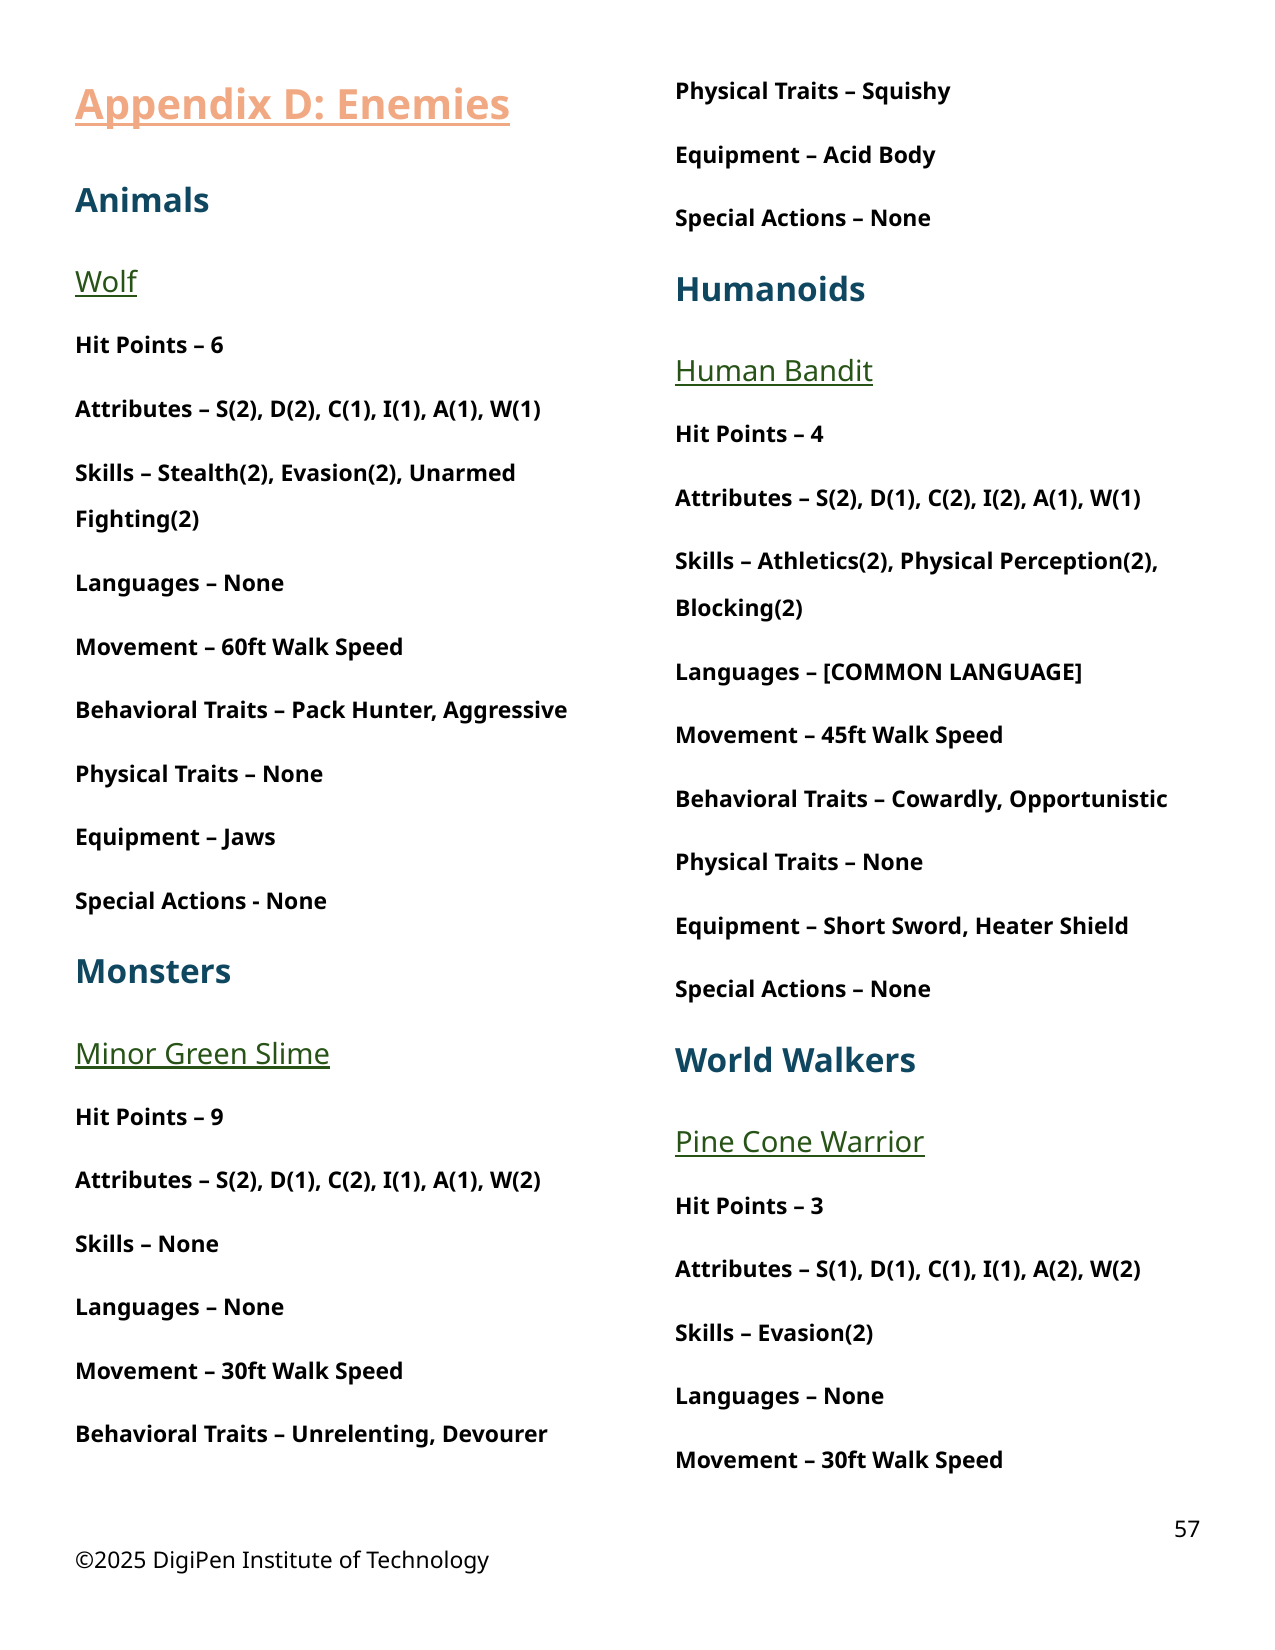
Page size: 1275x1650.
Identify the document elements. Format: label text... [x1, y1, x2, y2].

subtitle Wolf [75, 262, 600, 301]
text Languages – None [675, 1380, 1200, 1411]
text Movement – 30ft Walk Speed [75, 1355, 600, 1386]
text Movement – 30ft Walk Speed [675, 1444, 1200, 1475]
text Movement – 45ft Walk Speed [675, 719, 1200, 751]
text Physical Traits – None [75, 757, 600, 789]
subtitle Appendix D: Enemies [75, 75, 600, 132]
subtitle World Walkers [675, 1037, 1200, 1082]
text Languages – None [75, 567, 600, 598]
text Attributes – S(2), D(2), C(1), I(1), A(1), W(1) [75, 393, 600, 424]
subtitle Pine Cone Warrior [675, 1122, 1200, 1161]
text Behavioral Traits – Unrelenting, Devourer [75, 1418, 600, 1450]
text Skills – Athletics(2), Physical Perception(2), Blocking(2) [675, 545, 1200, 623]
text Special Actions – None [675, 973, 1200, 1005]
text Physical Traits – Squishy [675, 75, 1200, 106]
text Movement – 60ft Walk Speed [75, 630, 600, 662]
text Equipment – Jaws [75, 821, 600, 852]
text Special Actions – None [675, 202, 1200, 233]
subtitle Minor Green Slime [75, 1033, 600, 1073]
text Physical Traits – None [675, 846, 1200, 878]
subtitle Monsters [75, 948, 600, 993]
text Hit Points – 4 [675, 418, 1200, 449]
text Behavioral Traits – Pack Hunter, Aggressive [75, 694, 600, 725]
text Skills – Evasion(2) [675, 1317, 1200, 1348]
text Equipment – Acid Body [675, 138, 1200, 170]
text Attributes – S(1), D(1), C(1), I(1), A(2), W(2) [675, 1253, 1200, 1284]
text Attributes – S(2), D(1), C(2), I(2), A(1), W(1) [675, 482, 1200, 513]
subtitle Human Bandit [675, 350, 1200, 390]
text Hit Points – 9 [75, 1101, 600, 1132]
text Behavioral Traits – Cowardly, Opportunistic [675, 783, 1200, 814]
subtitle Animals [75, 177, 600, 222]
text Attributes – S(2), D(1), C(2), I(1), A(1), W(2) [75, 1164, 600, 1196]
text Equipment – Short Sword, Heater Shield [675, 910, 1200, 941]
text Languages – None [75, 1291, 600, 1323]
subtitle Humanoids [675, 266, 1200, 311]
text Hit Points – 6 [75, 329, 600, 361]
text Special Actions - None [75, 884, 600, 916]
text Skills – Stealth(2), Evasion(2), Unarmed Fighting(2) [75, 456, 600, 534]
text Skills – None [75, 1228, 600, 1259]
text Languages – [COMMON LANGUAGE] [675, 656, 1200, 687]
text Hit Points – 3 [675, 1189, 1200, 1221]
